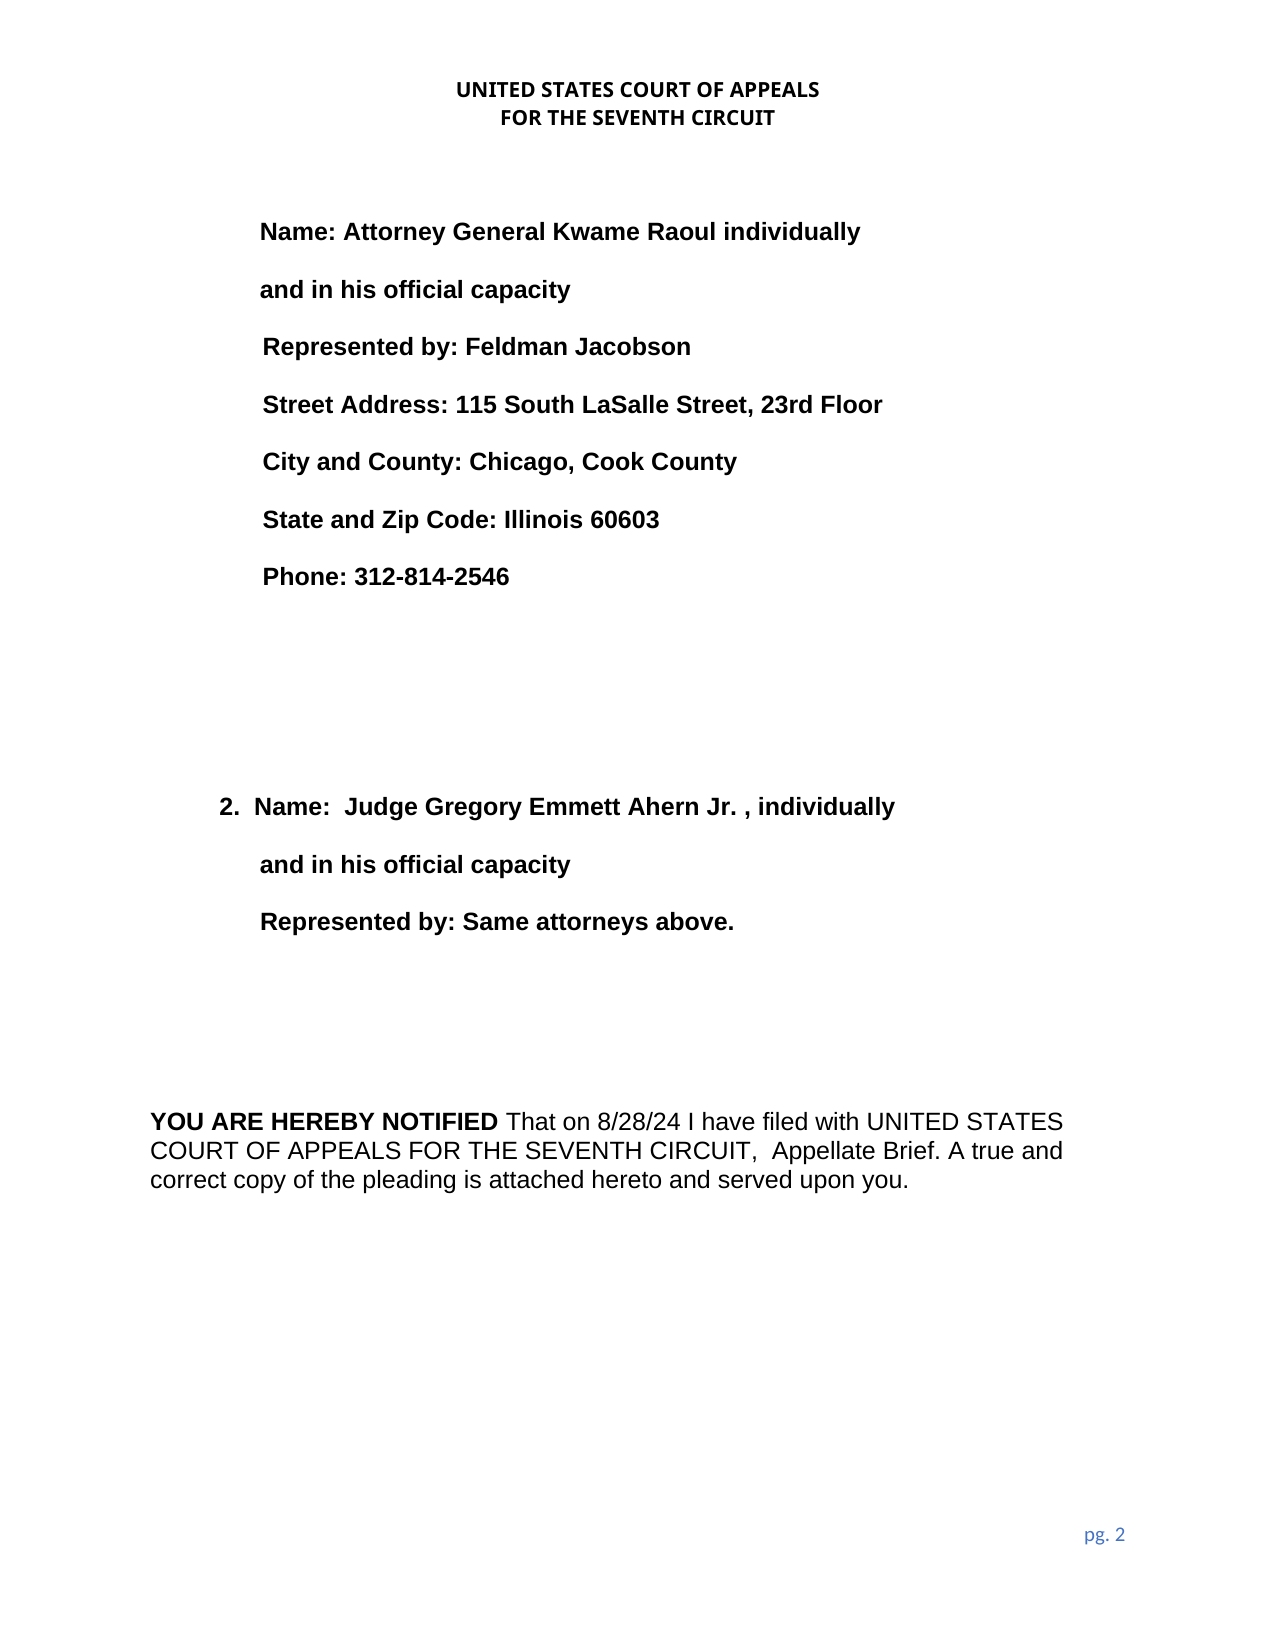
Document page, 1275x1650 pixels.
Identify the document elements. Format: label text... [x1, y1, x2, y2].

text Represented by: Feldman Jacobson [187, 332, 1125, 361]
text 2. Name: Judge Gregory Emmett Ahern Jr. , individually [150, 792, 1125, 821]
text Name: Attorney General Kwame Raoul individually [150, 217, 1125, 246]
text Street Address: 115 South LaSalle Street, 23rd Floor [187, 390, 1125, 419]
text and in his official capacity [150, 275, 1125, 304]
text and in his official capacity [150, 850, 1125, 879]
text YOU ARE HEREBY NOTIFIED That on 8/28/24 I have filed with UNITED STATES COURT OF APPEALS FOR THE SEVENTH CIRCUIT, Appellate Brief. A true and correct copy of the pleading is attached hereto and served upon you. [150, 1107, 1125, 1193]
text Represented by: Same attorneys above. [150, 907, 1125, 936]
text City and County: Chicago, Cook County [262, 447, 1125, 476]
text Phone: 312-814-2546 [262, 562, 1125, 591]
text State and Zip Code: Illinois 60603 [262, 505, 1125, 534]
